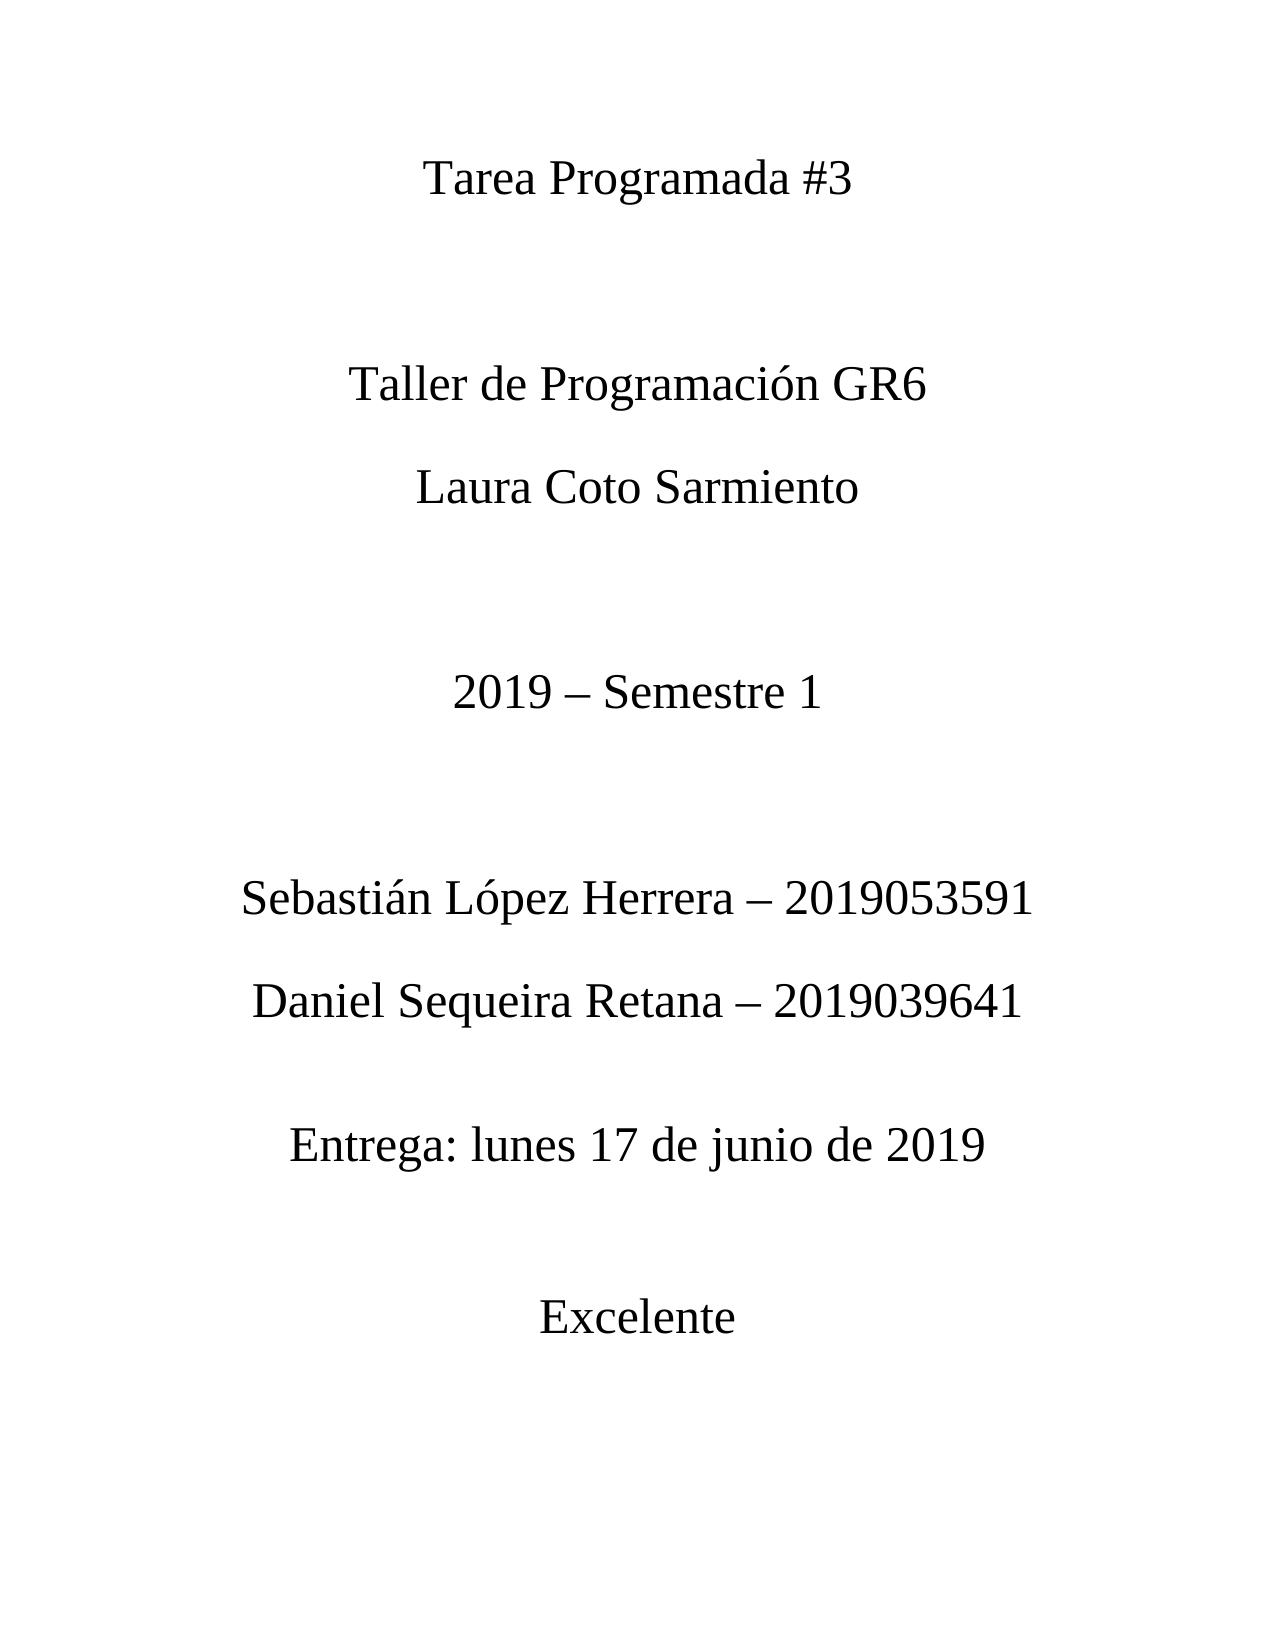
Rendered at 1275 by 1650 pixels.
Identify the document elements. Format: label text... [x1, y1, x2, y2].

text 2019 – Semestre 1 [177, 662, 1098, 720]
text Excelente [177, 1287, 1098, 1345]
text Tarea Programada #3 [177, 148, 1098, 205]
text Sebastián López Herrera – 2019053591 [177, 868, 1098, 926]
text Daniel Sequeira Retana – 2019039641 [177, 971, 1098, 1028]
text Entrega: lunes 17 de junio de 2019 [177, 1115, 1098, 1172]
text Laura Coto Sarmiento [177, 456, 1098, 514]
text Taller de Programación GR6 [177, 353, 1098, 411]
